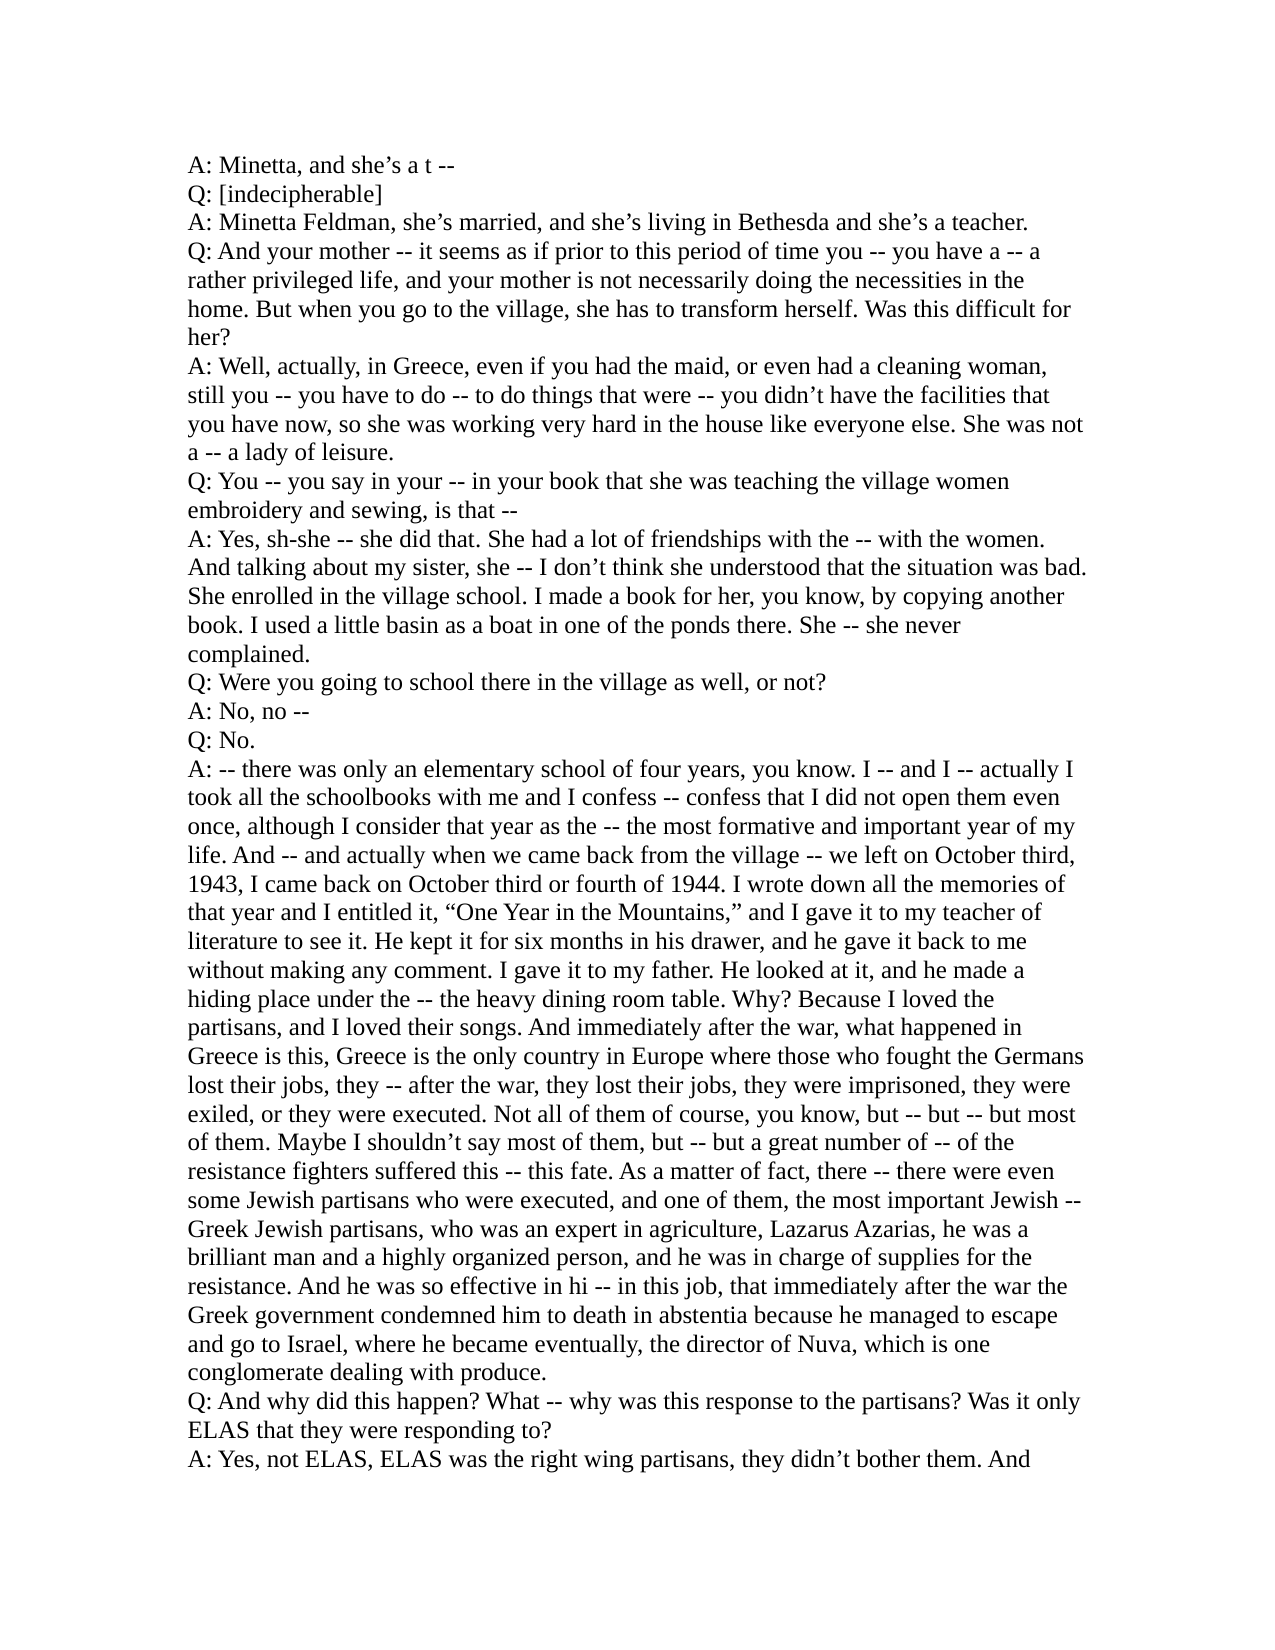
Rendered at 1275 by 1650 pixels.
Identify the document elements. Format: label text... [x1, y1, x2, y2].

text A: Yes, sh-she -- she did that. She had a lot of friendships with the -- with the women. And talking about my sister, she -- I don’t think she understood that the situation was bad. She enrolled in the village school. I made a book for her, you know, by copying another book. I used a little basin as a boat in one of the ponds there. She -- she never complained. [187, 524, 1087, 667]
text A: Minetta Feldman, she’s married, and she’s living in Bethesda and she’s a teacher. [187, 207, 1087, 236]
text Q: You -- you say in your -- in your book that she was teaching the village women embroidery and sewing, is that -- [187, 466, 1087, 524]
text Q: And why did this happen? What -- why was this response to the partisans? Was it only ELAS that they were responding to? [187, 1386, 1087, 1444]
text Q: And your mother -- it seems as if prior to this period of time you -- you have a -- a rather privileged life, and your mother is not necessarily doing the necessities in the home. But when you go to the village, she has to transform herself. Was this difficult for her? [187, 236, 1087, 351]
text A: No, no -- [187, 696, 1087, 725]
text A: Well, actually, in Greece, even if you had the maid, or even had a cleaning woman, still you -- you have to do -- to do things that were -- you didn’t have the facilities that you have now, so she was working very hard in the house like everyone else. She was not a -- a lady of leisure. [187, 351, 1087, 466]
text Q: Were you going to school there in the village as well, or not? [187, 667, 1087, 696]
text A: -- there was only an elementary school of four years, you know. I -- and I -- actually I took all the schoolbooks with me and I confess -- confess that I did not open them even once, although I consider that year as the -- the most formative and important year of my life. And -- and actually when we came back from the village -- we left on October third, 1943, I came back on October third or fourth of 1944. I wrote down all the memories of that year and I entitled it, “One Year in the Mountains,” and I gave it to my teacher of literature to see it. He kept it for six months in his drawer, and he gave it back to me without making any comment. I gave it to my father. He looked at it, and he made a hiding place under the -- the heavy dining room table. Why? Because I loved the partisans, and I loved their songs. And immediately after the war, what happened in Greece is this, Greece is the only country in Europe where those who fought the Germans lost their jobs, they -- after the war, they lost their jobs, they were imprisoned, they were exiled, or they were executed. Not all of them of course, you know, but -- but -- but most of them. Maybe I shouldn’t say most of them, but -- but a great number of -- of the resistance fighters suffered this -- this fate. As a matter of fact, there -- there were even some Jewish partisans who were executed, and one of them, the most important Jewish -- Greek Jewish partisans, who was an expert in agriculture, Lazarus Azarias, he was a brilliant man and a highly organized person, and he was in charge of supplies for the resistance. And he was so effective in hi -- in this job, that immediately after the war the Greek government condemned him to death in abstentia because he managed to escape and go to Israel, where he became eventually, the director of Nuva, which is one conglomerate dealing with produce. [187, 754, 1087, 1386]
text Q: [indecipherable] [187, 179, 1087, 207]
text A: Minetta, and she’s a t -- [187, 150, 1087, 179]
text Q: No. [187, 725, 1087, 754]
